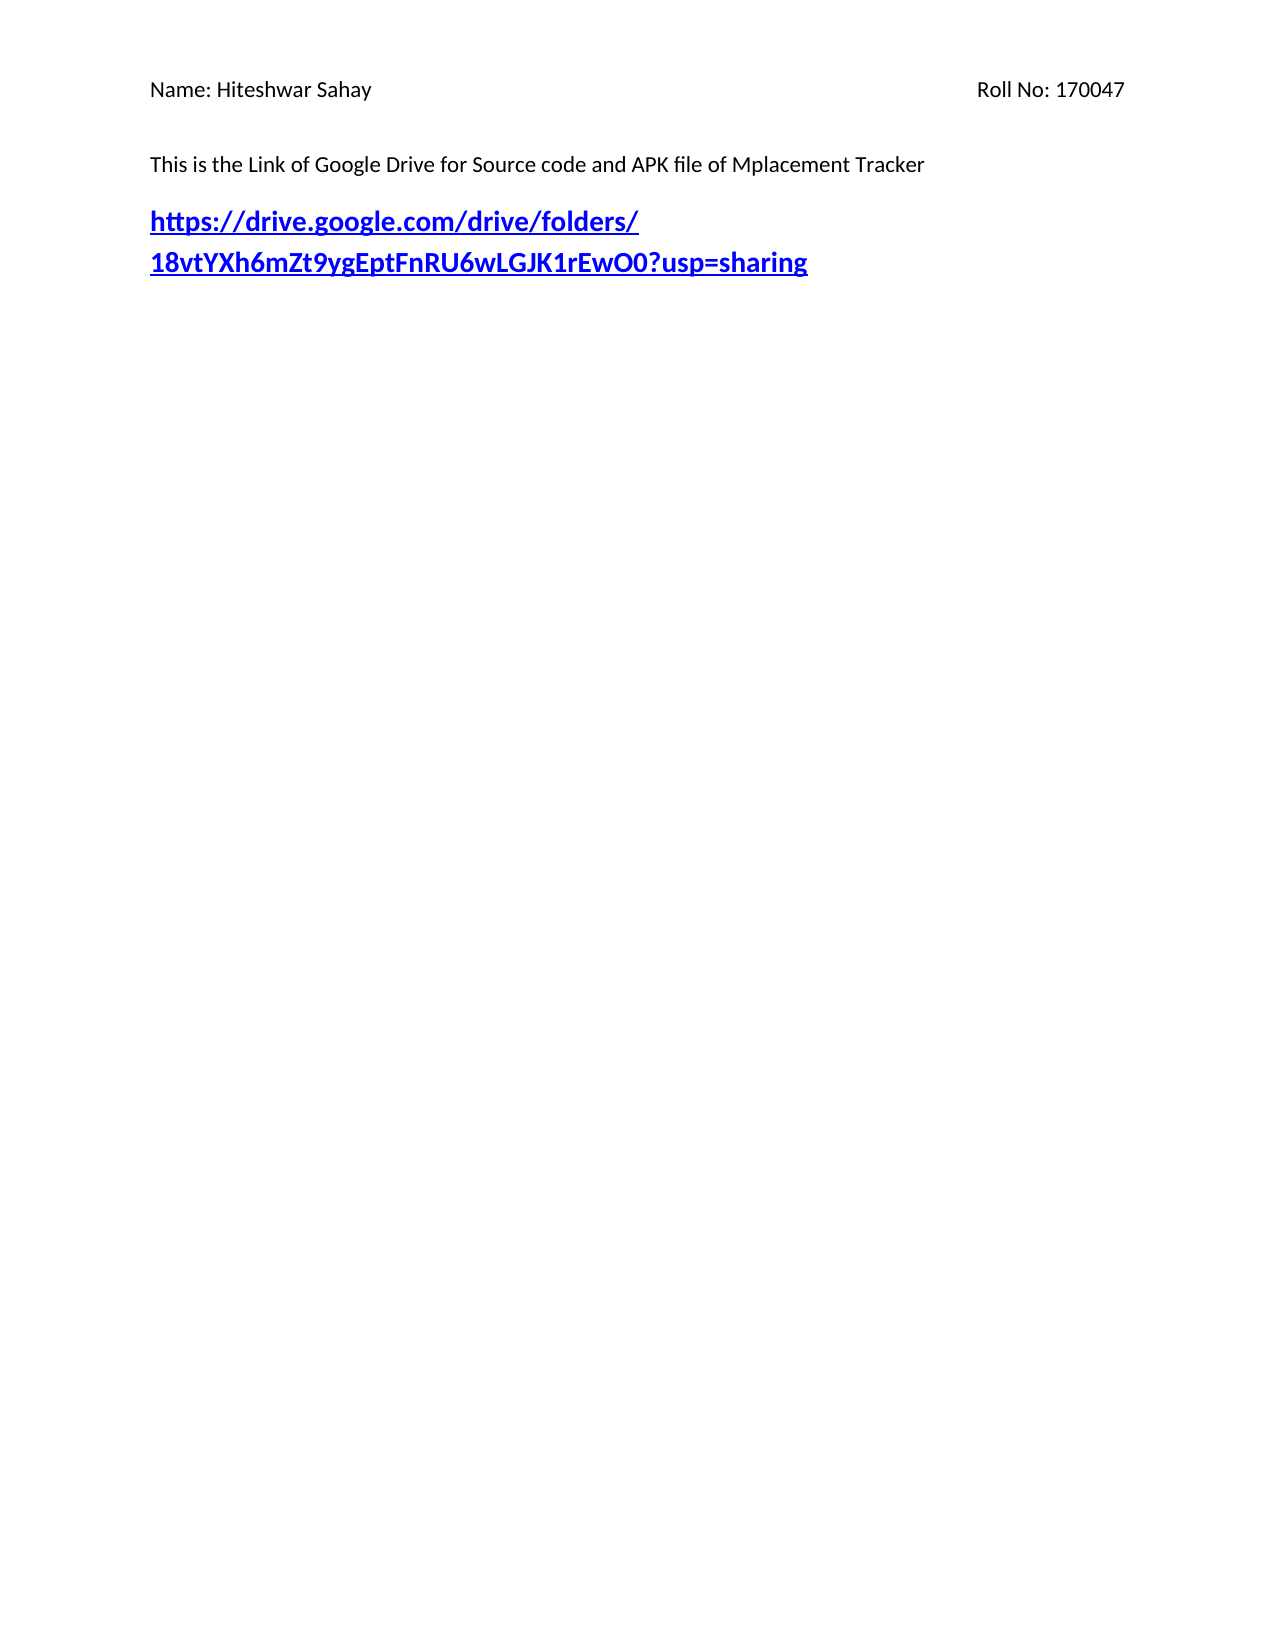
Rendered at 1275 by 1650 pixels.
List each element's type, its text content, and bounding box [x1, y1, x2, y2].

text This is the Link of Google Drive for Source code and APK file of Mplacement Tracker [150, 150, 1125, 178]
text https://drive.google.com/drive/folders/18vtYXh6mZt9ygEptFnRU6wLGJK1rEwO0?usp=sharing [150, 203, 1125, 279]
